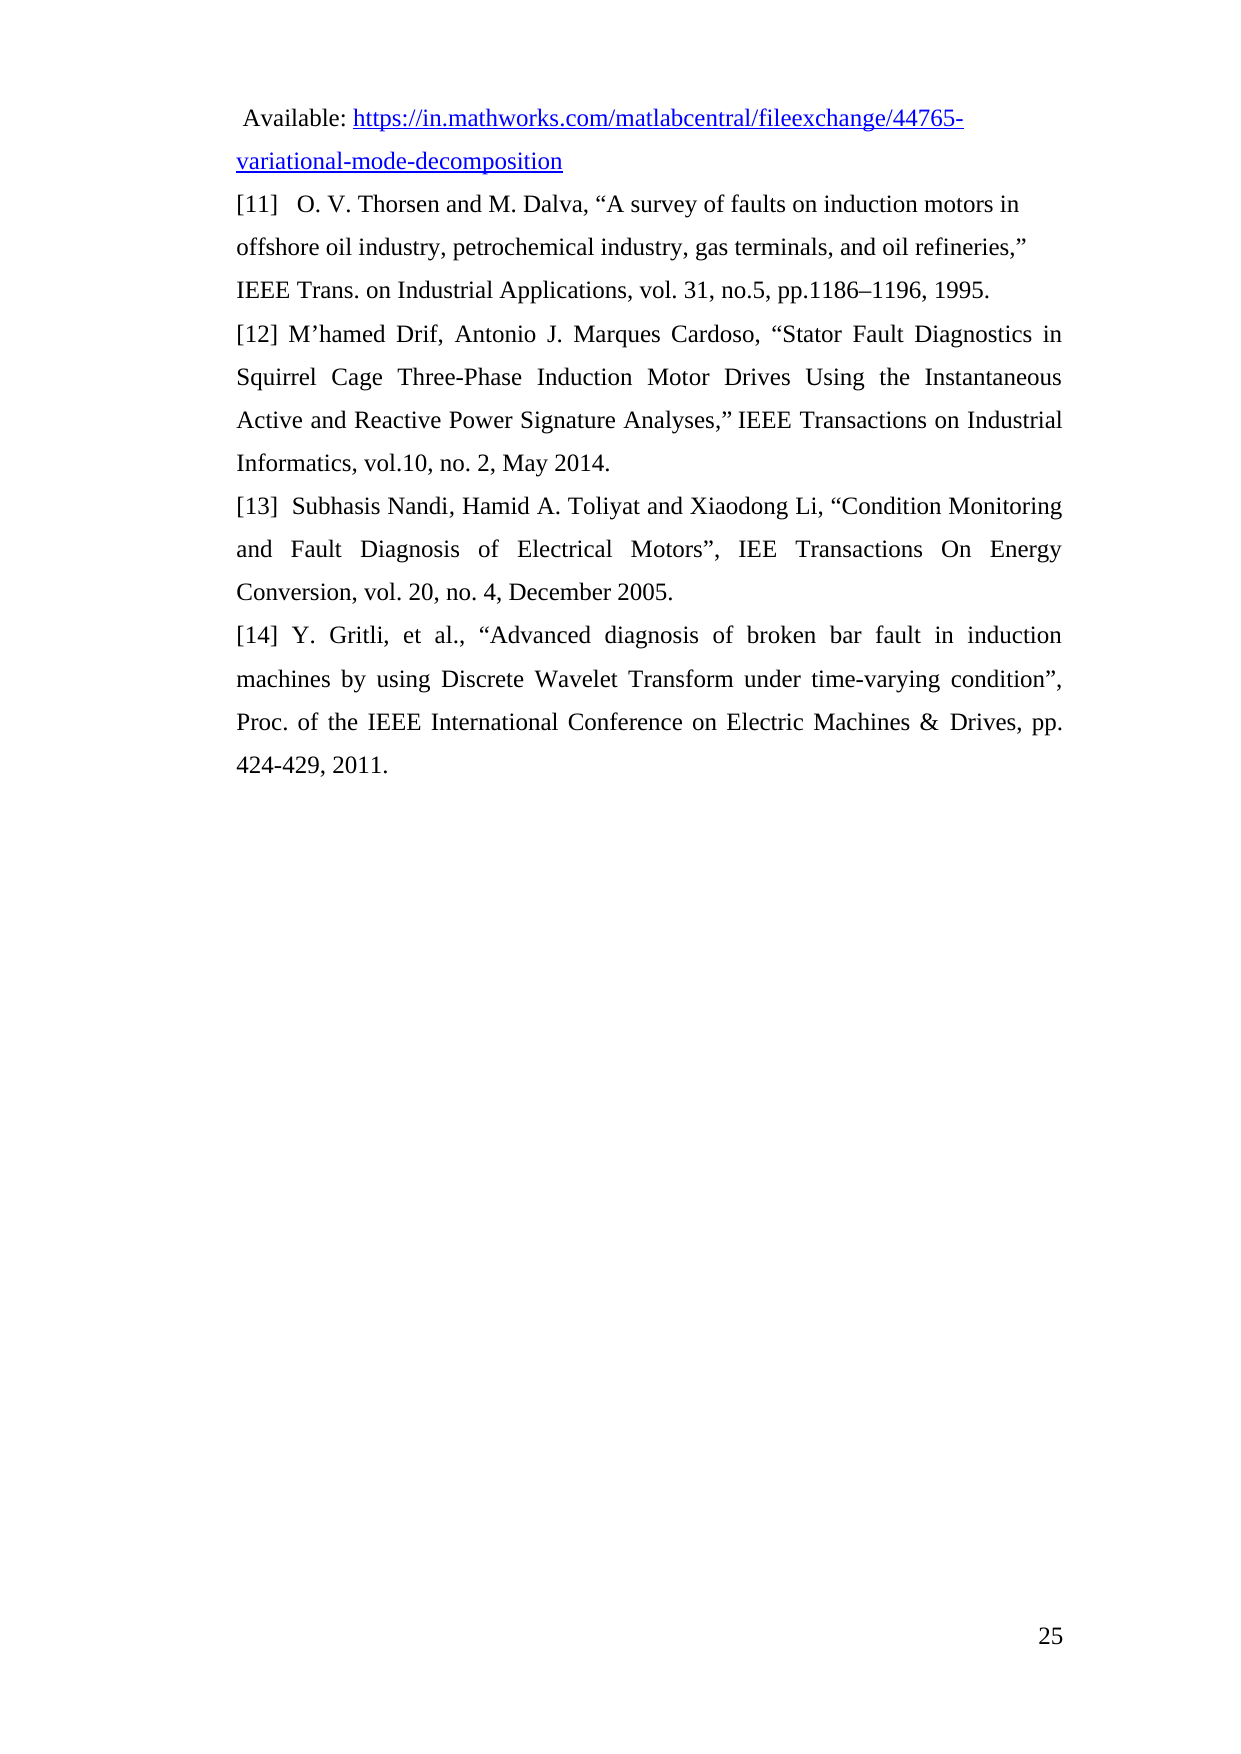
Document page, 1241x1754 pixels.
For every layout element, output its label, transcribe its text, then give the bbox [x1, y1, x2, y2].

text offshore oil industry, petrochemical industry, gas terminals, and oil refineries,” [236, 232, 1063, 261]
text [11] O. V. Thorsen and M. Dalva, “A survey of faults on induction motors in [236, 189, 1063, 218]
text IEEE Trans. on Industrial Applications, vol. 31, no.5, pp.1186–1196, 1995. [236, 276, 1063, 304]
text [13] Subhasis Nandi, Hamid A. Toliyat and Xiaodong Li, “Condition Monitoring and Fault Diagnosis of Electrical Motors”, IEE Transactions On Energy Conversion, vol. 20, no. 4, December 2005. [236, 491, 1063, 606]
text [14] Y. Gritli, et al., “Advanced diagnosis of broken bar fault in induction machines by using Discrete Wavelet Transform under time-varying condition”, Proc. of the IEEE International Conference on Electric Machines & Drives, pp. 424-429, 2011. [236, 621, 1063, 779]
text Available: https://in.mathworks.com/matlabcentral/fileexchange/44765-variational-mode-decomposition [236, 103, 1063, 175]
text [12] M’hamed Drif, Antonio J. Marques Cardoso, “Stator Fault Diagnostics in Squirrel Cage Three-Phase Induction Motor Drives Using the Instantaneous Active and Reactive Power Signature Analyses,” IEEE Transactions on Industrial Informatics, vol.10, no. 2, May 2014. [236, 319, 1063, 477]
